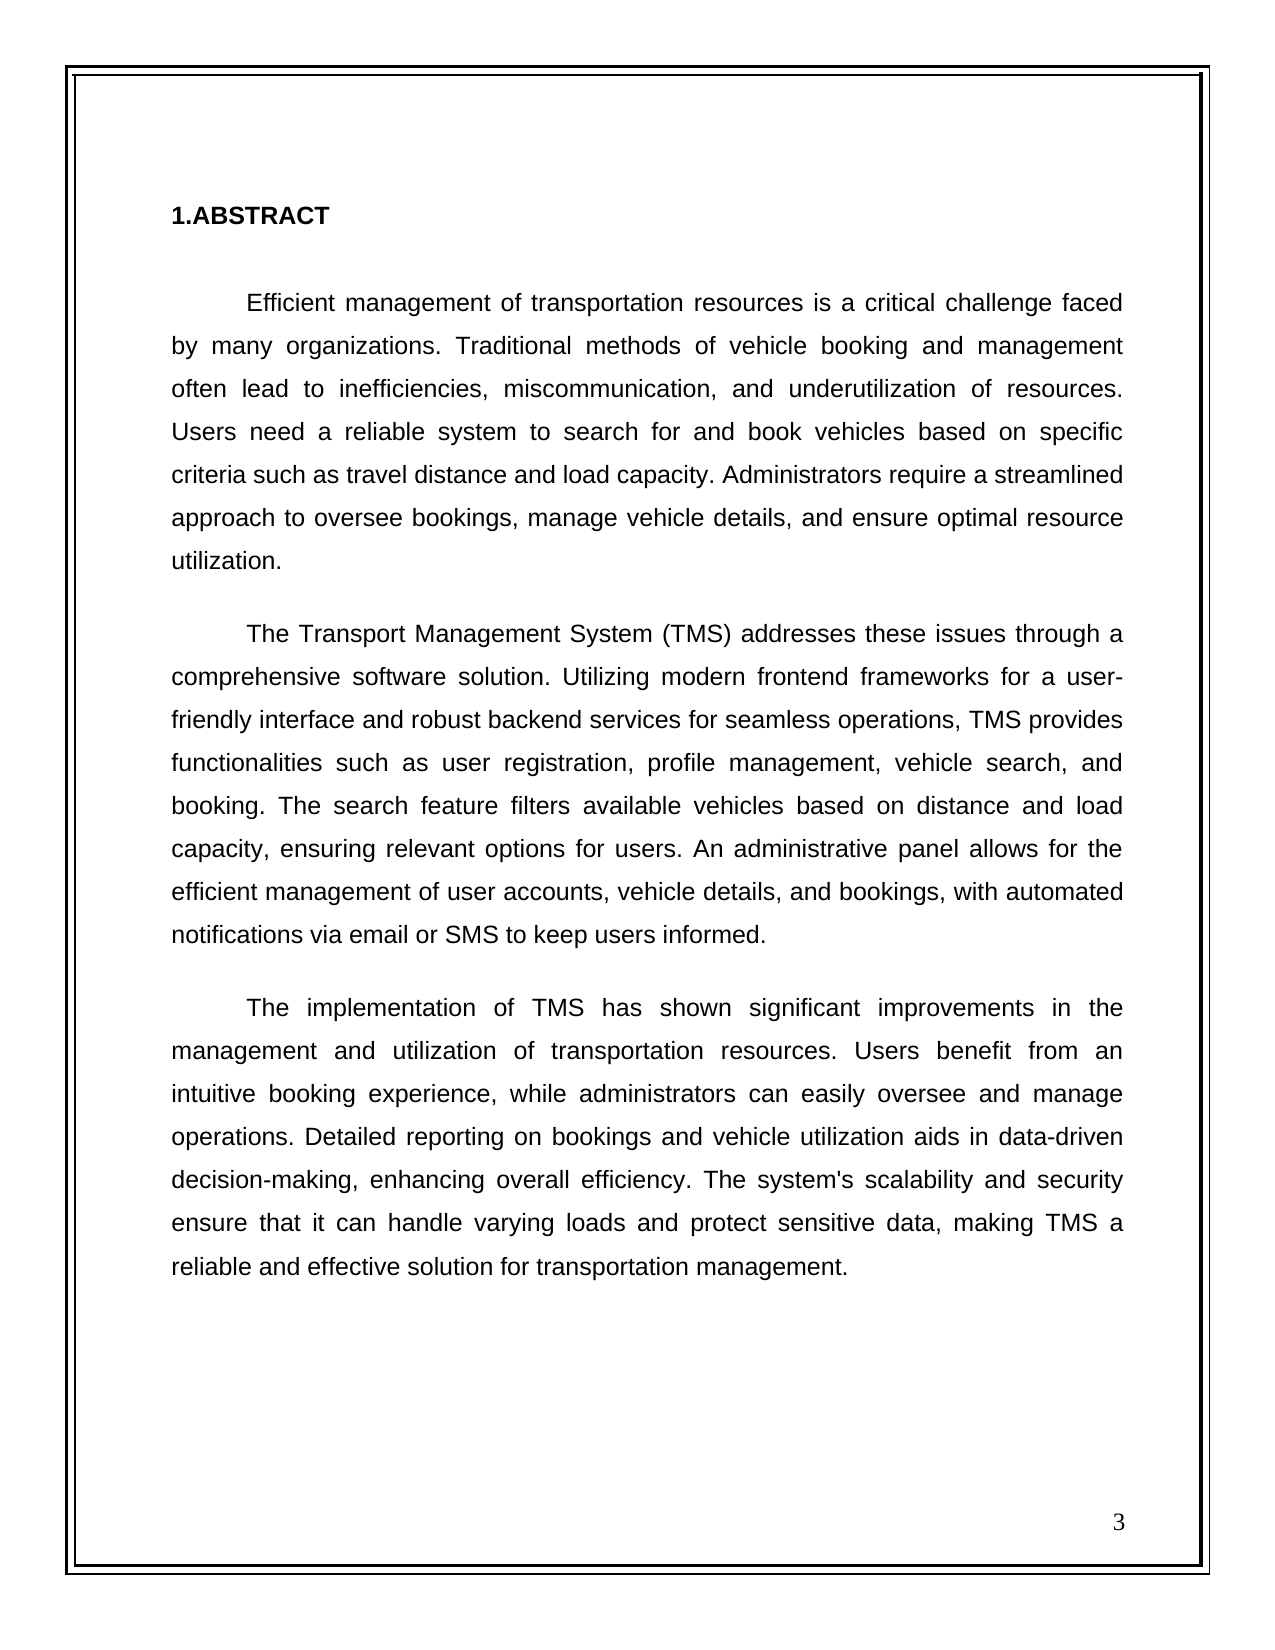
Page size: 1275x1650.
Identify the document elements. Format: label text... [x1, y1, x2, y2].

text 1.ABSTRACT [171, 201, 1125, 229]
text The implementation of TMS has shown significant improvements in the management and utilization of transportation resources. Users benefit from an intuitive booking experience, while administrators can easily oversee and manage operations. Detailed reporting on bookings and vehicle utilization aids in data-driven decision-making, enhancing overall efficiency. The system's scalability and security ensure that it can handle varying loads and protect sensitive data, making TMS a reliable and effective solution for transportation management. [171, 993, 1125, 1280]
text The Transport Management System (TMS) addresses these issues through a comprehensive software solution. Utilizing modern frontend frameworks for a user-friendly interface and robust backend services for seamless operations, TMS provides functionalities such as user registration, profile management, vehicle search, and booking. The search feature filters available vehicles based on distance and load capacity, ensuring relevant options for users. An administrative panel allows for the efficient management of user accounts, vehicle details, and bookings, with automated notifications via email or SMS to keep users informed. [171, 618, 1125, 949]
text Efficient management of transportation resources is a critical challenge faced by many organizations. Traditional methods of vehicle booking and management often lead to inefficiencies, miscommunication, and underutilization of resources. Users need a reliable system to search for and book vehicles based on specific criteria such as travel distance and load capacity. Administrators require a streamlined approach to oversee bookings, manage vehicle details, and ensure optimal resource utilization. [171, 287, 1125, 575]
